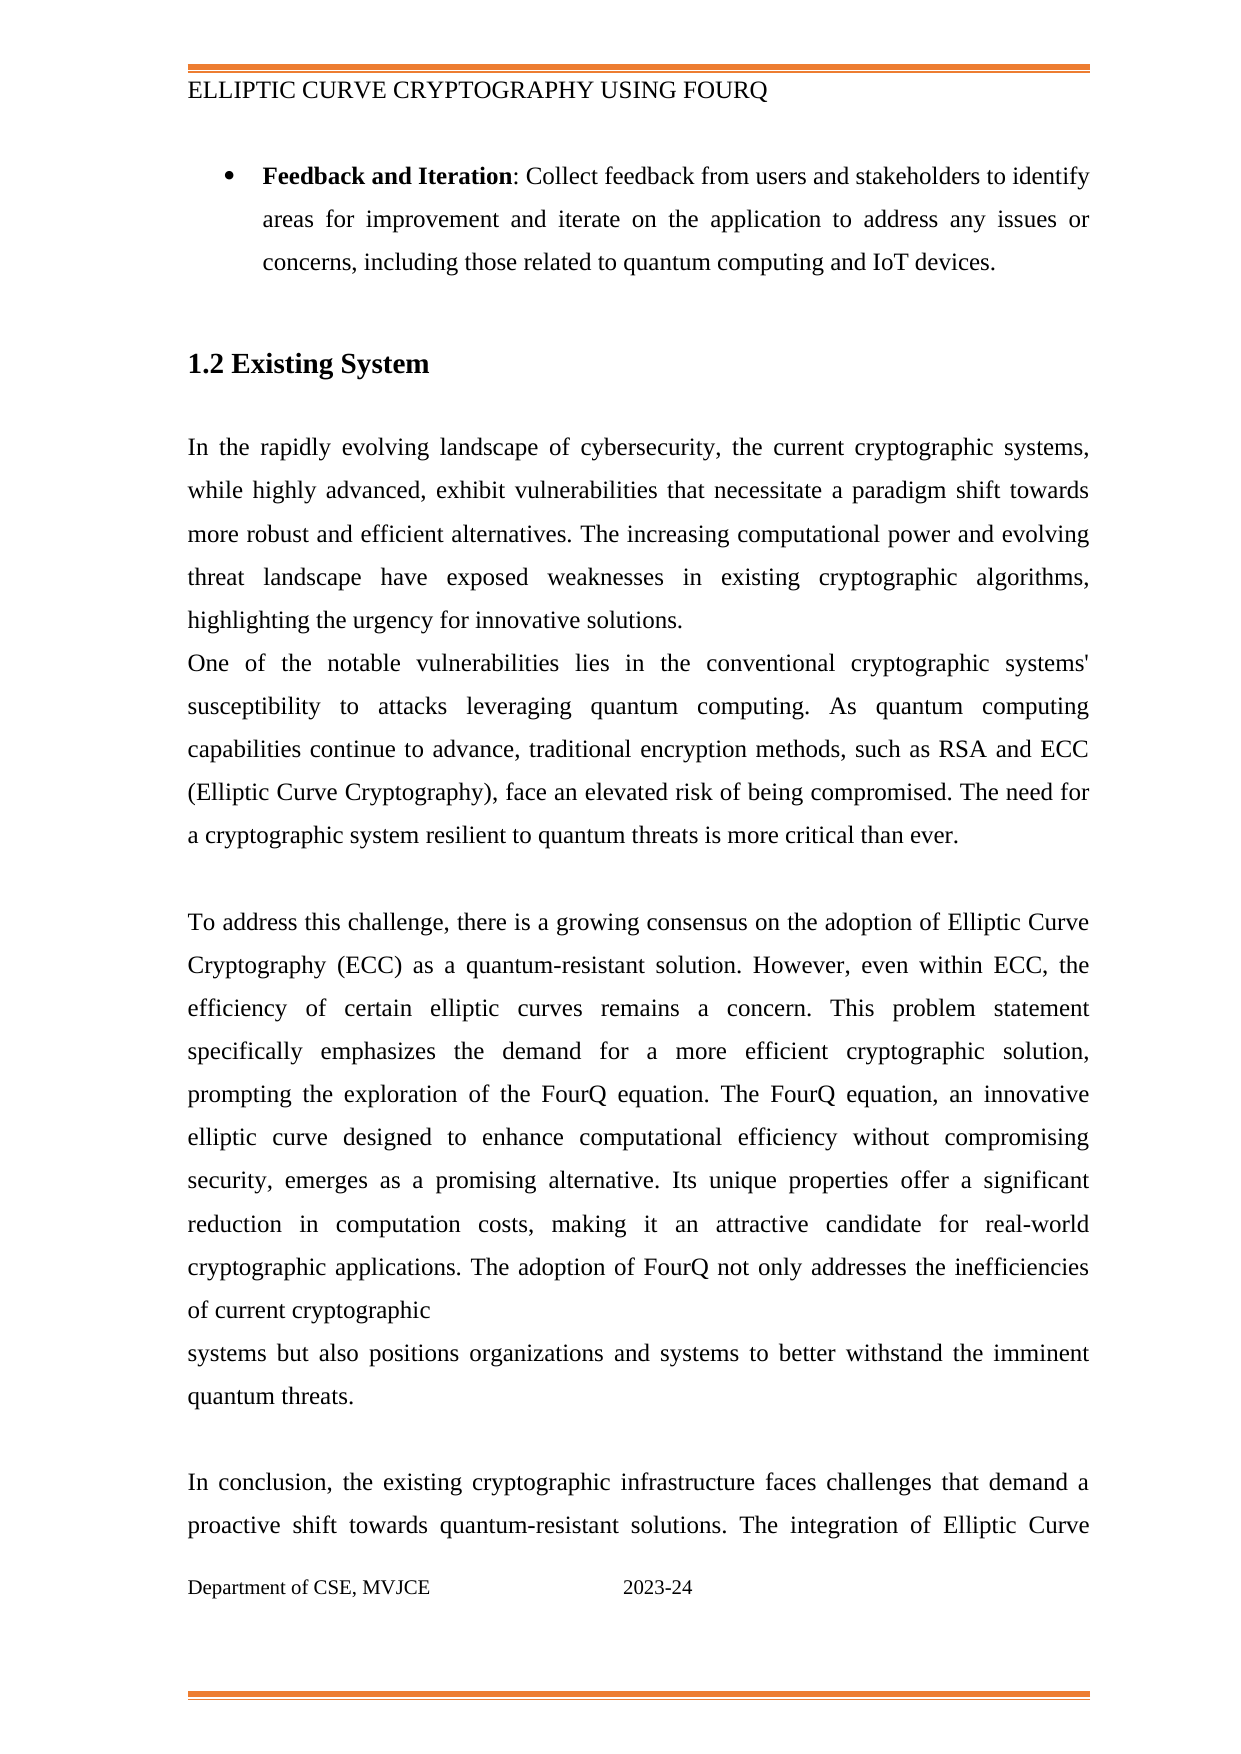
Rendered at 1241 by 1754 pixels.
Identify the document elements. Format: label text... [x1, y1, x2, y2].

list Feedback and Iteration: Collect feedback from users and stakeholders to identify areas for improvement and iterate on the application to address any issues or concerns, including those related to quantum computing and IoT devices. [225, 161, 1090, 276]
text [187, 1467, 1090, 1539]
text To address this challenge, there is a growing consensus on the adoption of Elliptic Curve Cryptography (ECC) as a quantum-resistant solution. However, even within ECC, the efficiency of certain elliptic curves remains a concern. This problem statement specifically emphasizes the demand for a more efficient cryptographic solution, prompting the exploration of the FourQ equation. The FourQ equation, an innovative elliptic curve designed to enhance computational efficiency without compromising security, emerges as a promising alternative. Its unique properties offer a significant reduction in computation costs, making it an attractive candidate for real-world cryptographic applications. The adoption of FourQ not only addresses the inefficiencies of current cryptographic [187, 907, 1090, 1324]
text 1.2 Existing System [187, 346, 1090, 380]
text systems but also positions organizations and systems to better withstand the imminent quantum threats. [187, 1338, 1090, 1410]
text In the rapidly evolving landscape of cybersecurity, the current cryptographic systems, while highly advanced, exhibit vulnerabilities that necessitate a paradigm shift towards more robust and efficient alternatives. The increasing computational power and evolving threat landscape have exposed weaknesses in existing cryptographic algorithms, highlighting the urgency for innovative solutions. One of the notable vulnerabilities lies in the conventional cryptographic systems' susceptibility to attacks leveraging quantum computing. As quantum computing capabilities continue to advance, traditional encryption methods, such as RSA and ECC (Elliptic Curve Cryptography), face an elevated risk of being compromised. The need for a cryptographic system resilient to quantum threats is more critical than ever. [187, 432, 1090, 849]
